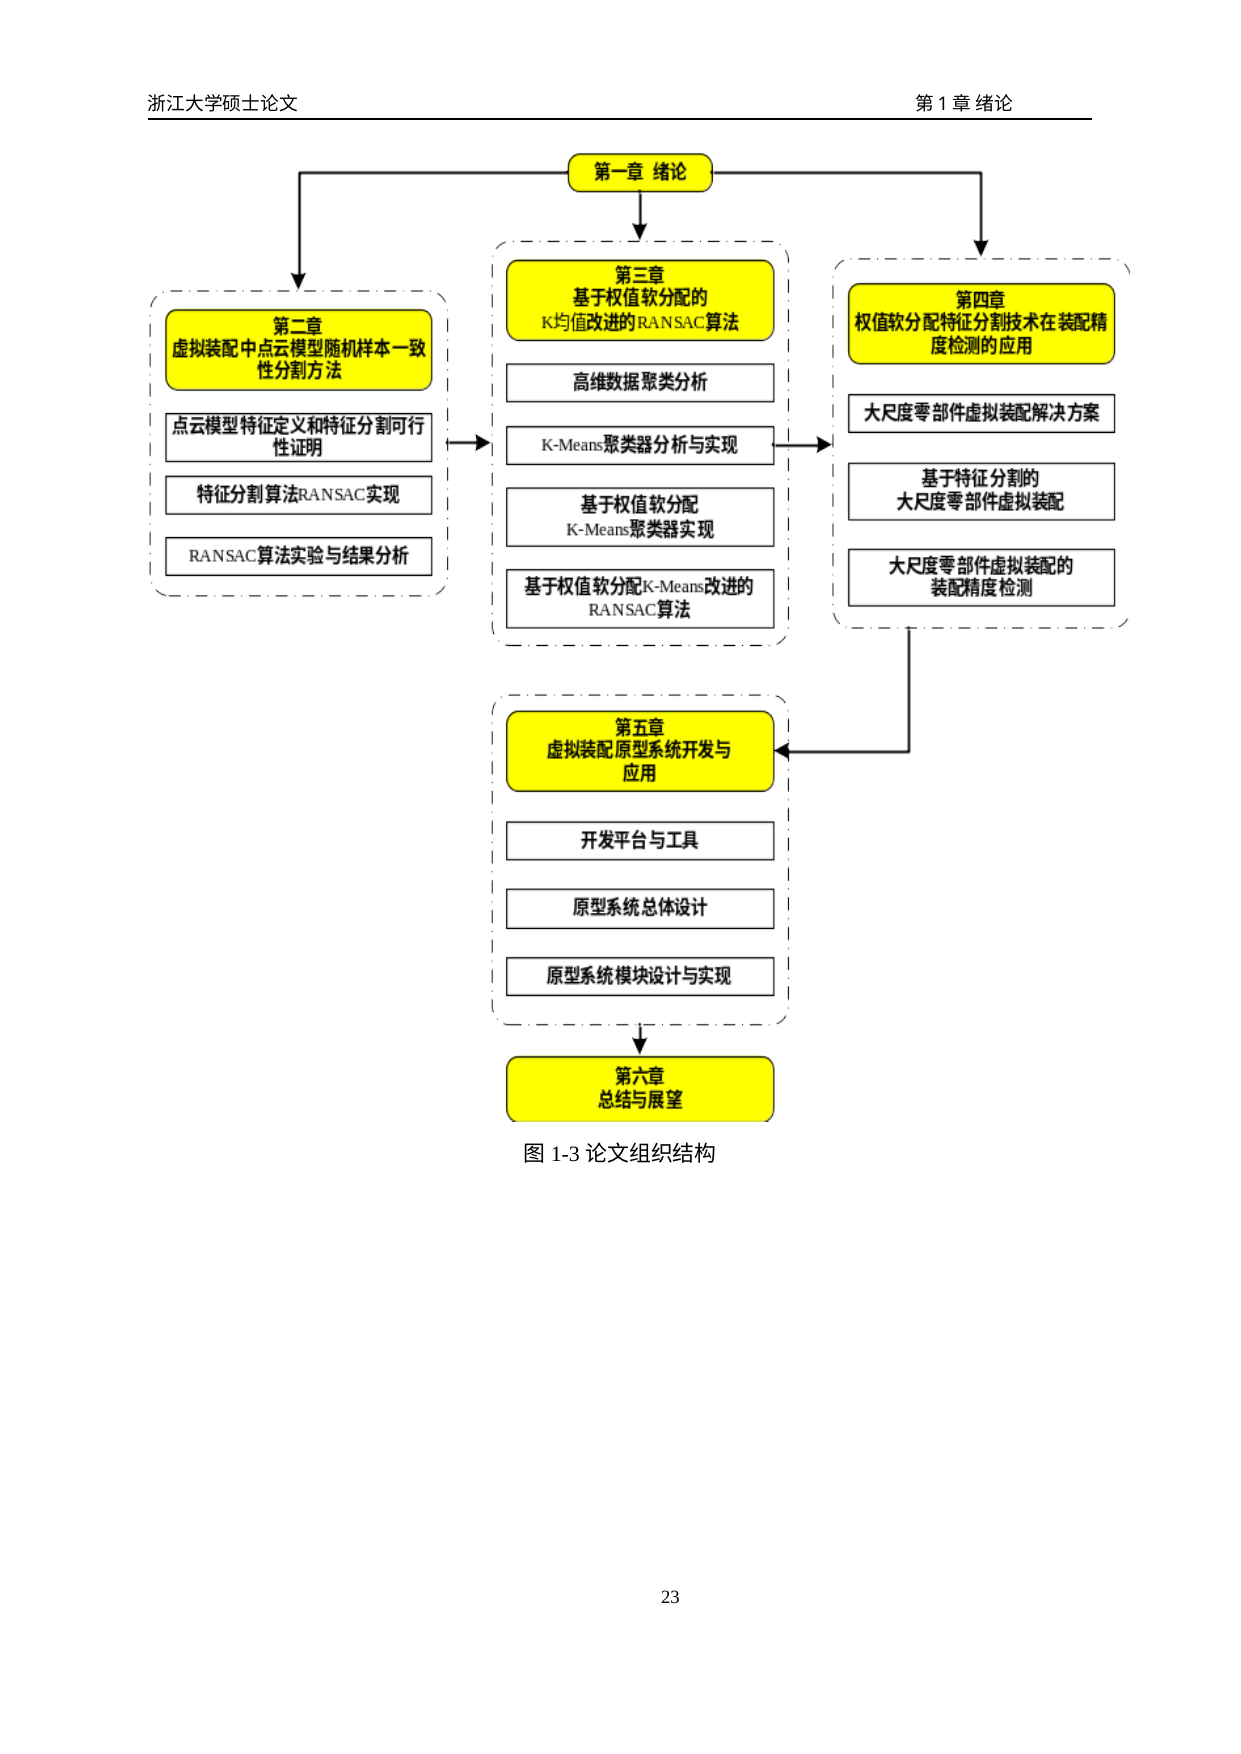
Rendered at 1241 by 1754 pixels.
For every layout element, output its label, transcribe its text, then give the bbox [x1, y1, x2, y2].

text 图 1-3 论文组织结构 [148, 1135, 1092, 1168]
